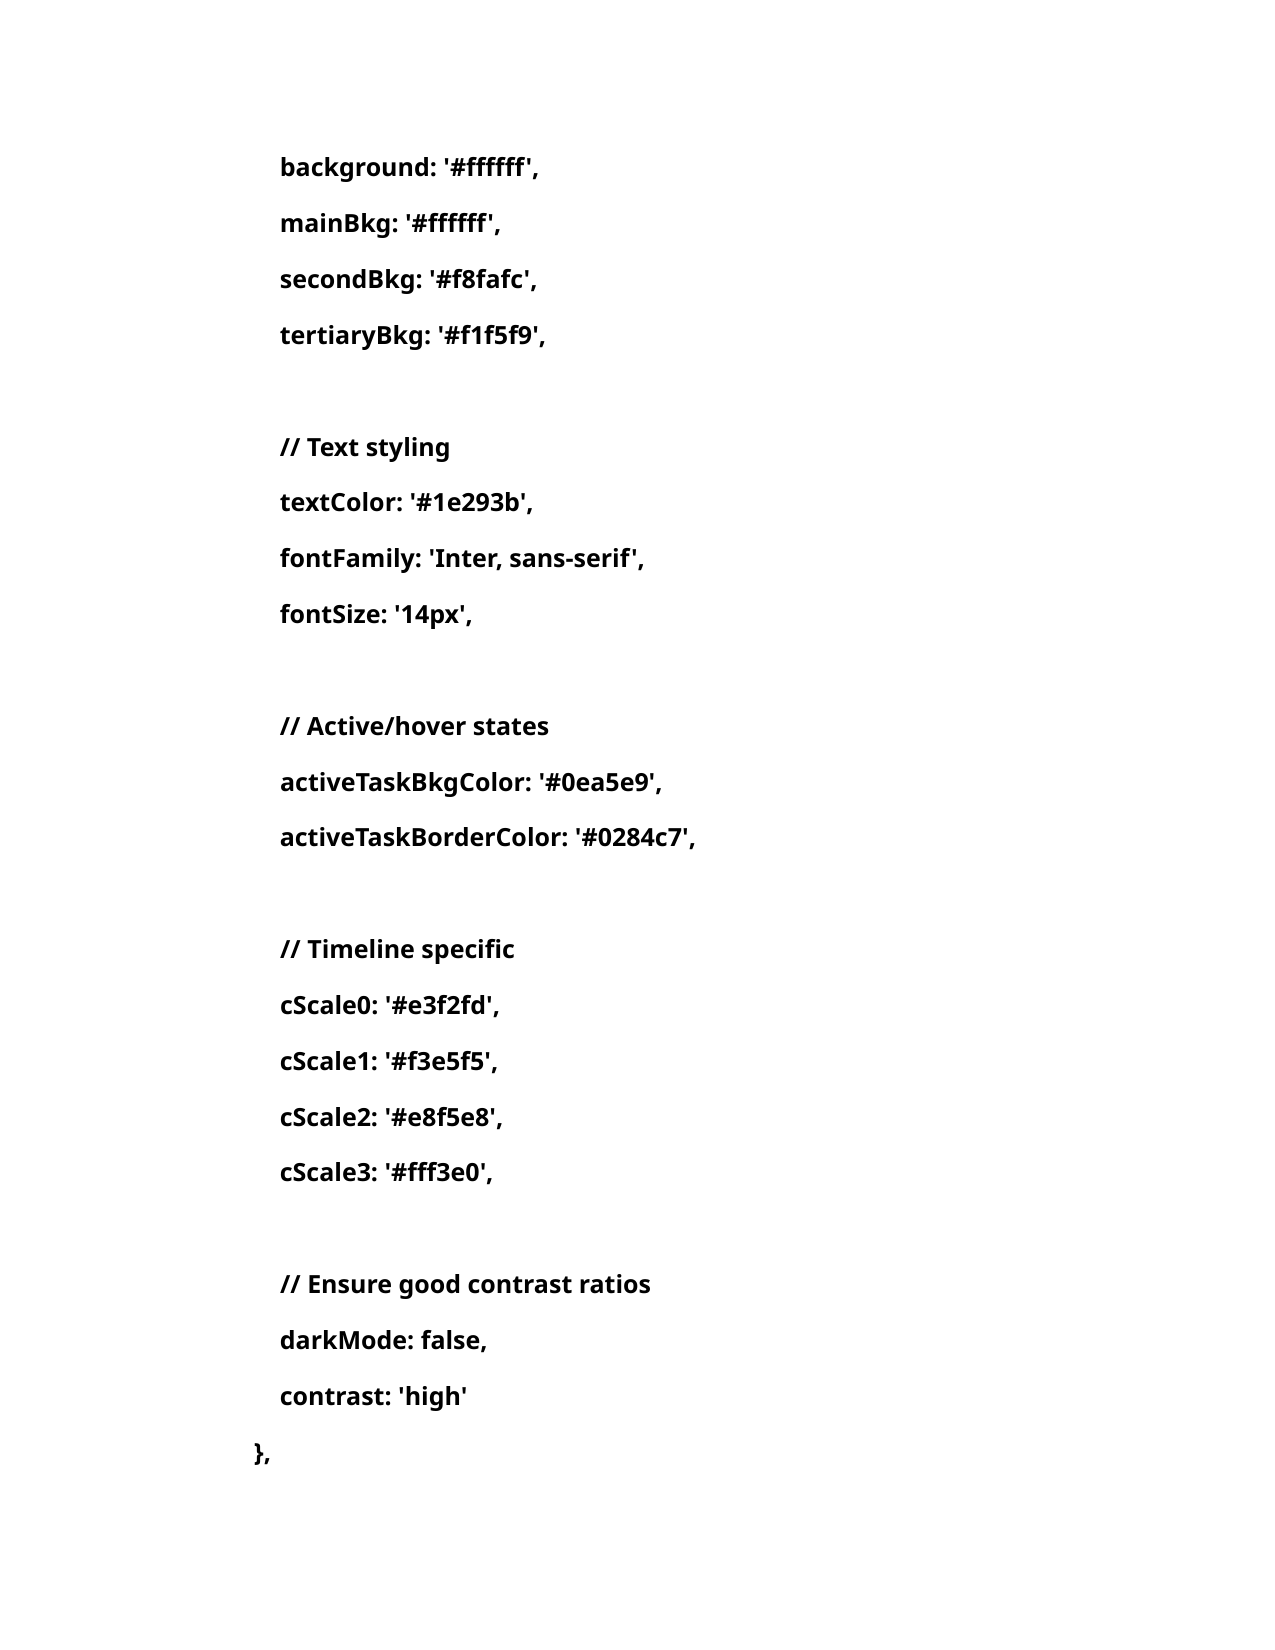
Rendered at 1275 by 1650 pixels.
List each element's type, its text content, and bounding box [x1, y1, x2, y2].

text contrast: 'high' [150, 1378, 1125, 1412]
text // Active/hover states [150, 708, 1125, 742]
text mainBkg: '#ffffff', [150, 206, 1125, 240]
text textColor: '#1e293b', [150, 485, 1125, 519]
text fontSize: '14px', [150, 597, 1125, 631]
text cScale2: '#e8f5e8', [150, 1099, 1125, 1133]
text background: '#ffffff', [150, 150, 1125, 184]
text // Text styling [150, 429, 1125, 463]
text tertiaryBkg: '#f1f5f9', [150, 317, 1125, 352]
text // Ensure good contrast ratios [150, 1267, 1125, 1301]
text activeTaskBorderColor: '#0284c7', [150, 820, 1125, 854]
text cScale3: '#fff3e0', [150, 1155, 1125, 1189]
text cScale0: '#e3f2fd', [150, 987, 1125, 1022]
text darkMode: false, [150, 1322, 1125, 1357]
text // Timeline specific [150, 932, 1125, 966]
text }, [150, 1434, 1125, 1468]
text activeTaskBkgColor: '#0ea5e9', [150, 764, 1125, 798]
text fontFamily: 'Inter, sans-serif', [150, 541, 1125, 575]
text cScale1: '#f3e5f5', [150, 1043, 1125, 1077]
text secondBkg: '#f8fafc', [150, 262, 1125, 296]
